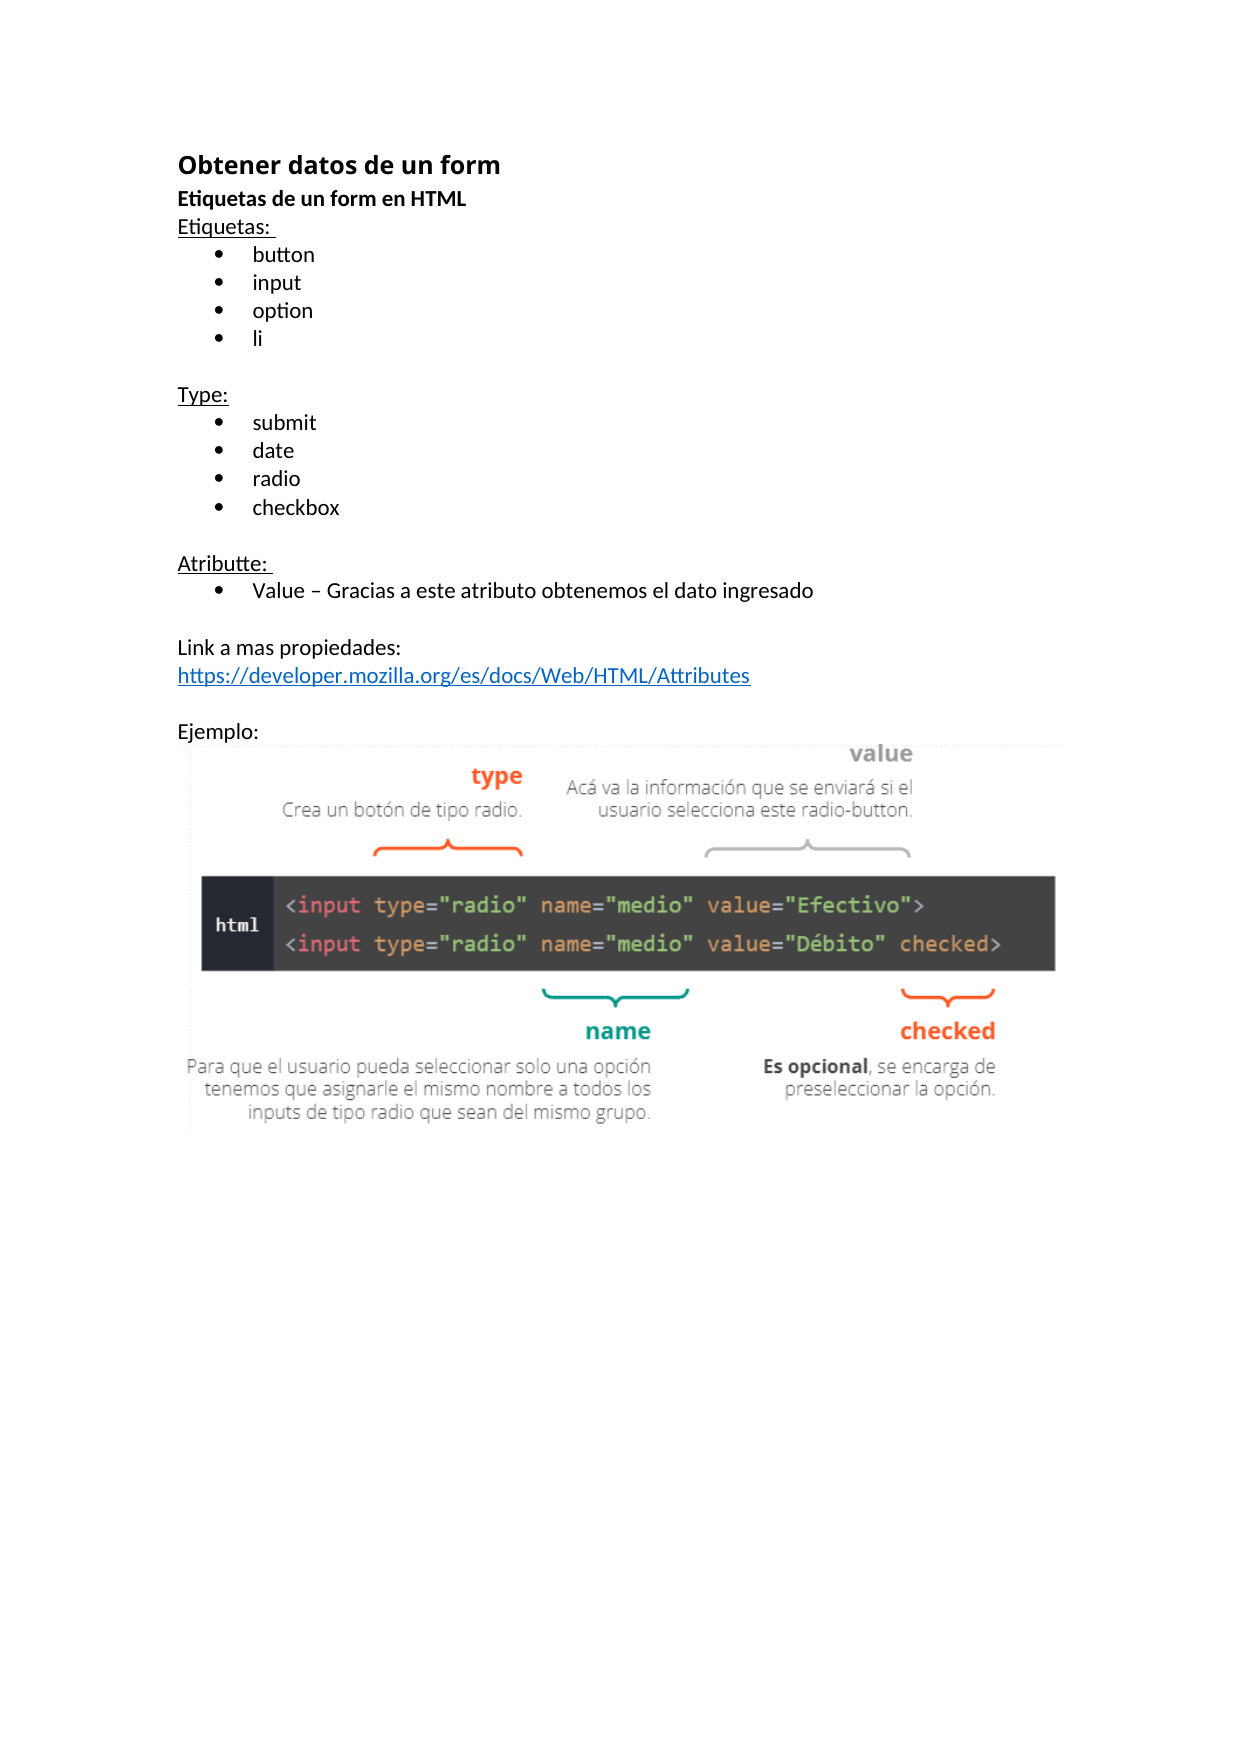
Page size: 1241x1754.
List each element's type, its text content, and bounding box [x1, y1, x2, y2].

picture [177, 744, 1063, 1133]
list input [215, 268, 1063, 296]
list date [215, 437, 1063, 464]
list Value – Gracias a este atributo obtenemos el dato ingresado [215, 577, 1063, 605]
subtitle Obtener datos de un form [177, 148, 1063, 182]
text Ejemplo: [177, 717, 1063, 744]
text Type: [177, 381, 1063, 408]
list button [215, 240, 1063, 268]
list li [215, 324, 1063, 352]
text Link a mas propiedades: [177, 633, 1063, 661]
text Etiquetas: [177, 212, 1063, 240]
text Atributte: [177, 549, 1063, 577]
list radio [215, 464, 1063, 493]
list submit [215, 408, 1063, 437]
list option [215, 296, 1063, 324]
text https://developer.mozilla.org/es/docs/Web/HTML/Attributes [177, 661, 1063, 689]
text Etiquetas de un form en HTML [177, 184, 1063, 212]
list checkbox [215, 493, 1063, 521]
